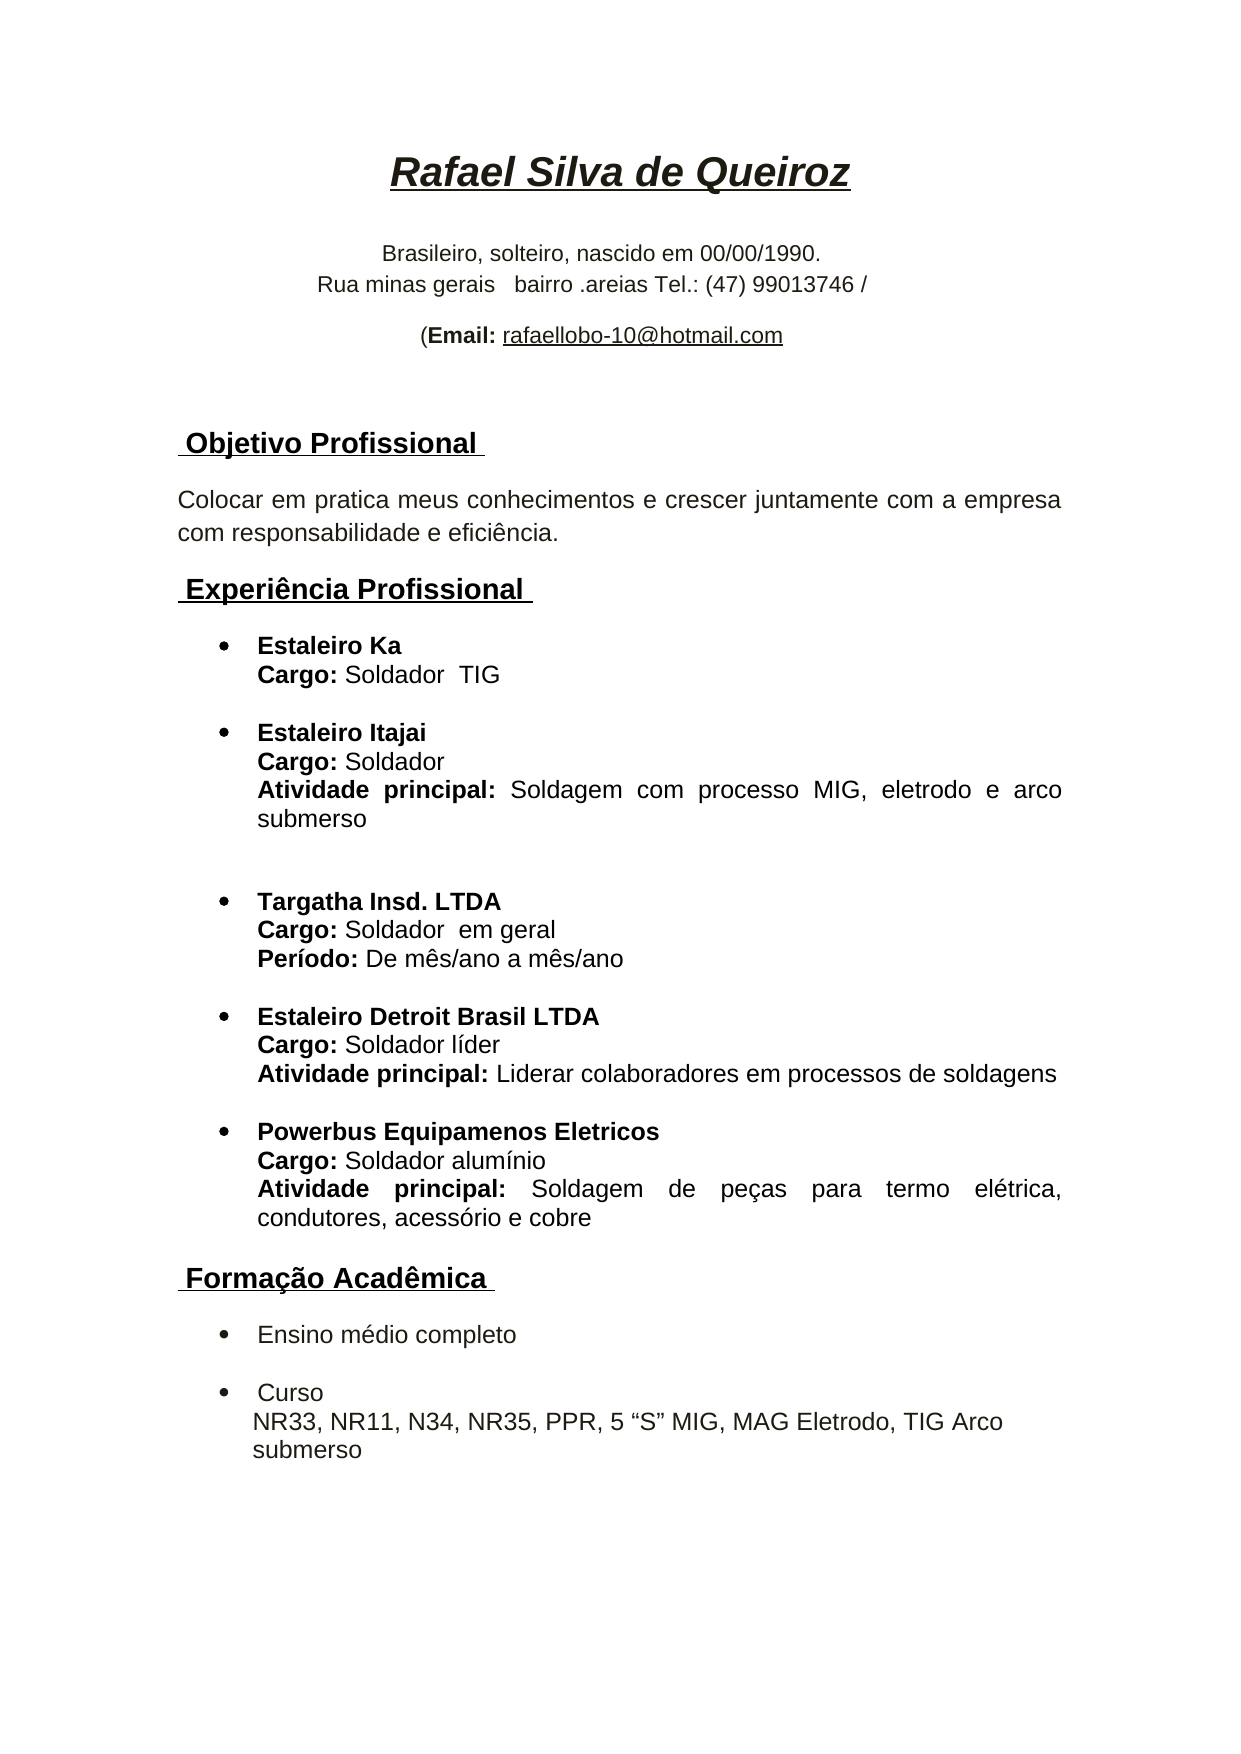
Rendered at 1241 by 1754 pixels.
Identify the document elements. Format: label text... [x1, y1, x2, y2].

text Experiência Profissional [177, 572, 1063, 605]
list Estaleiro Detroit Brasil LTDA [219, 1002, 1063, 1031]
list Cargo: Soldador alumínio [257, 1146, 1063, 1174]
list Curso [219, 1378, 1063, 1406]
list Powerbus Equipamenos Eletricos [219, 1117, 1063, 1146]
list Atividade principal: Soldagem de peças para termo elétrica, condutores, acessório e cobre [257, 1174, 1063, 1232]
text Brasileiro, solteiro, nascido em 00/00/1990. Rua minas gerais bairro .areias Tel.: (47) 99013746 / [121, 240, 1063, 297]
list Targatha Insd. LTDA [219, 887, 1063, 915]
text Colocar em pratica meus conhecimentos e crescer juntamente com a empresa com responsabilidade e eficiência. [177, 485, 1063, 547]
list Estaleiro Itajai [219, 718, 1063, 746]
text Objetivo Profissional [177, 426, 1063, 459]
list NR33, NR11, N34, NR35, PPR, 5 “S” MIG, MAG Eletrodo, TIG Arco submerso [252, 1406, 1063, 1464]
list Cargo: Soldador TIG [257, 660, 1063, 689]
list Atividade principal: Liderar colaboradores em processos de soldagens [257, 1059, 1063, 1088]
text Rafael Silva de Queiroz [177, 148, 1063, 196]
list Estaleiro Ka [219, 631, 1063, 660]
list Atividade principal: Soldagem com processo MIG, eletrodo e arco submerso [257, 775, 1063, 833]
list Ensino médio completo [219, 1320, 1063, 1349]
list Cargo: Soldador [257, 746, 1063, 775]
text Formação Acadêmica [177, 1261, 1063, 1294]
list Período: De mês/ano a mês/ano [257, 944, 1063, 973]
list Cargo: Soldador líder [257, 1031, 1063, 1059]
text (Email: rafaellobo-10@hotmail.com [121, 322, 1063, 348]
list Cargo: Soldador em geral [257, 915, 1063, 944]
